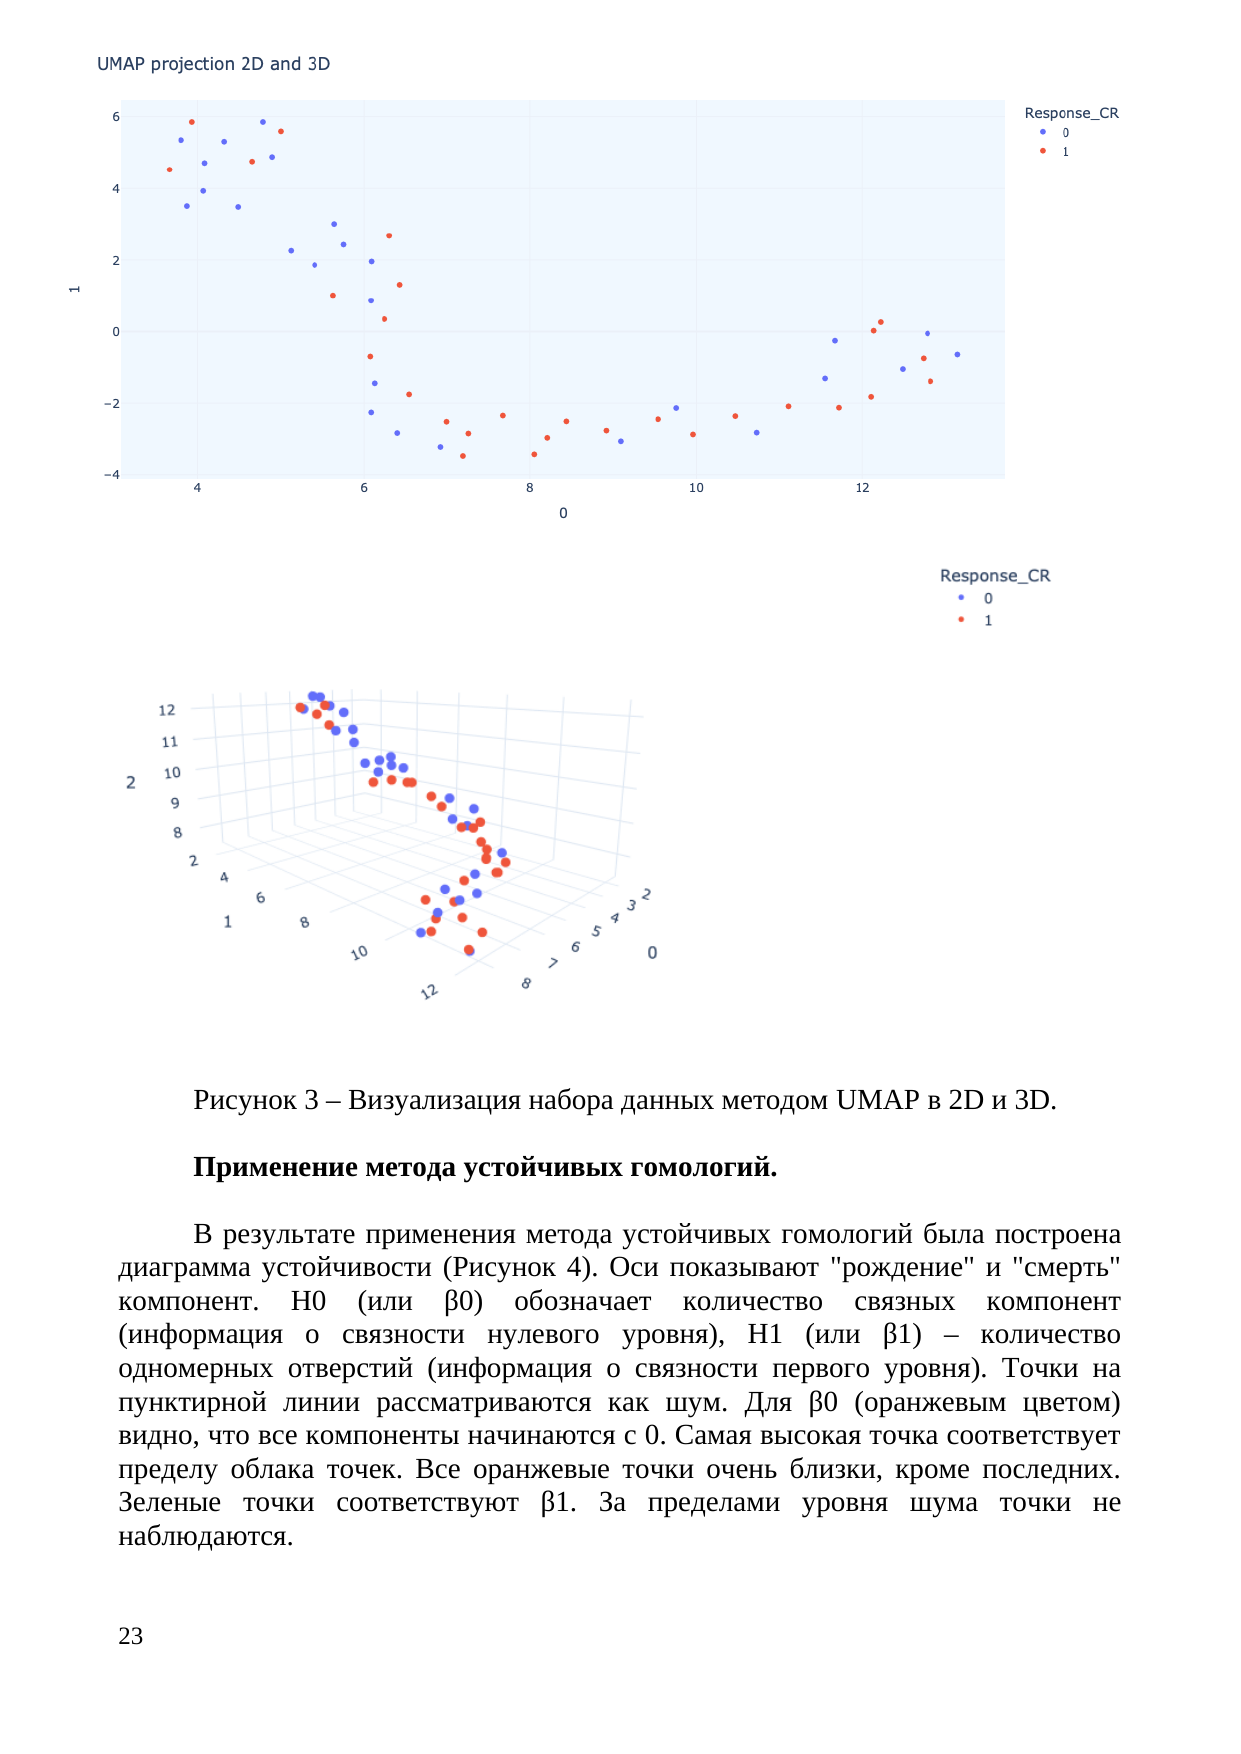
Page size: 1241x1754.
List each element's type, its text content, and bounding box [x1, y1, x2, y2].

text В результате применения метода устойчивых гомологий была построена диаграмма устойчивости (Рисунок 4). Оси показывают "рождение" и "смерть" компонент. H0 (или β0) обозначает количество связных компонент (информация о связности нулевого уровня), H1 (или β1) – количество одномерных отверстий (информация о связности первого уровня). Точки на пунктирной линии рассматриваются как шум. Для β0 (оранжевым цветом) видно, что все компоненты начинаются с 0. Самая высокая точка соответствует пределу облака точек. Все оранжевые точки очень близки, кроме последних. Зеленые точки соответствуют β1. За пределами уровня шума точки не наблюдаются. [118, 1216, 1122, 1551]
picture [66, 54, 1121, 519]
text Применение метода устойчивых гомологий. [118, 1149, 1122, 1182]
text Рисунок 3 – Визуализация набора данных методом UMAP в 2D и 3D. [118, 1082, 1122, 1115]
picture [94, 564, 1068, 1015]
